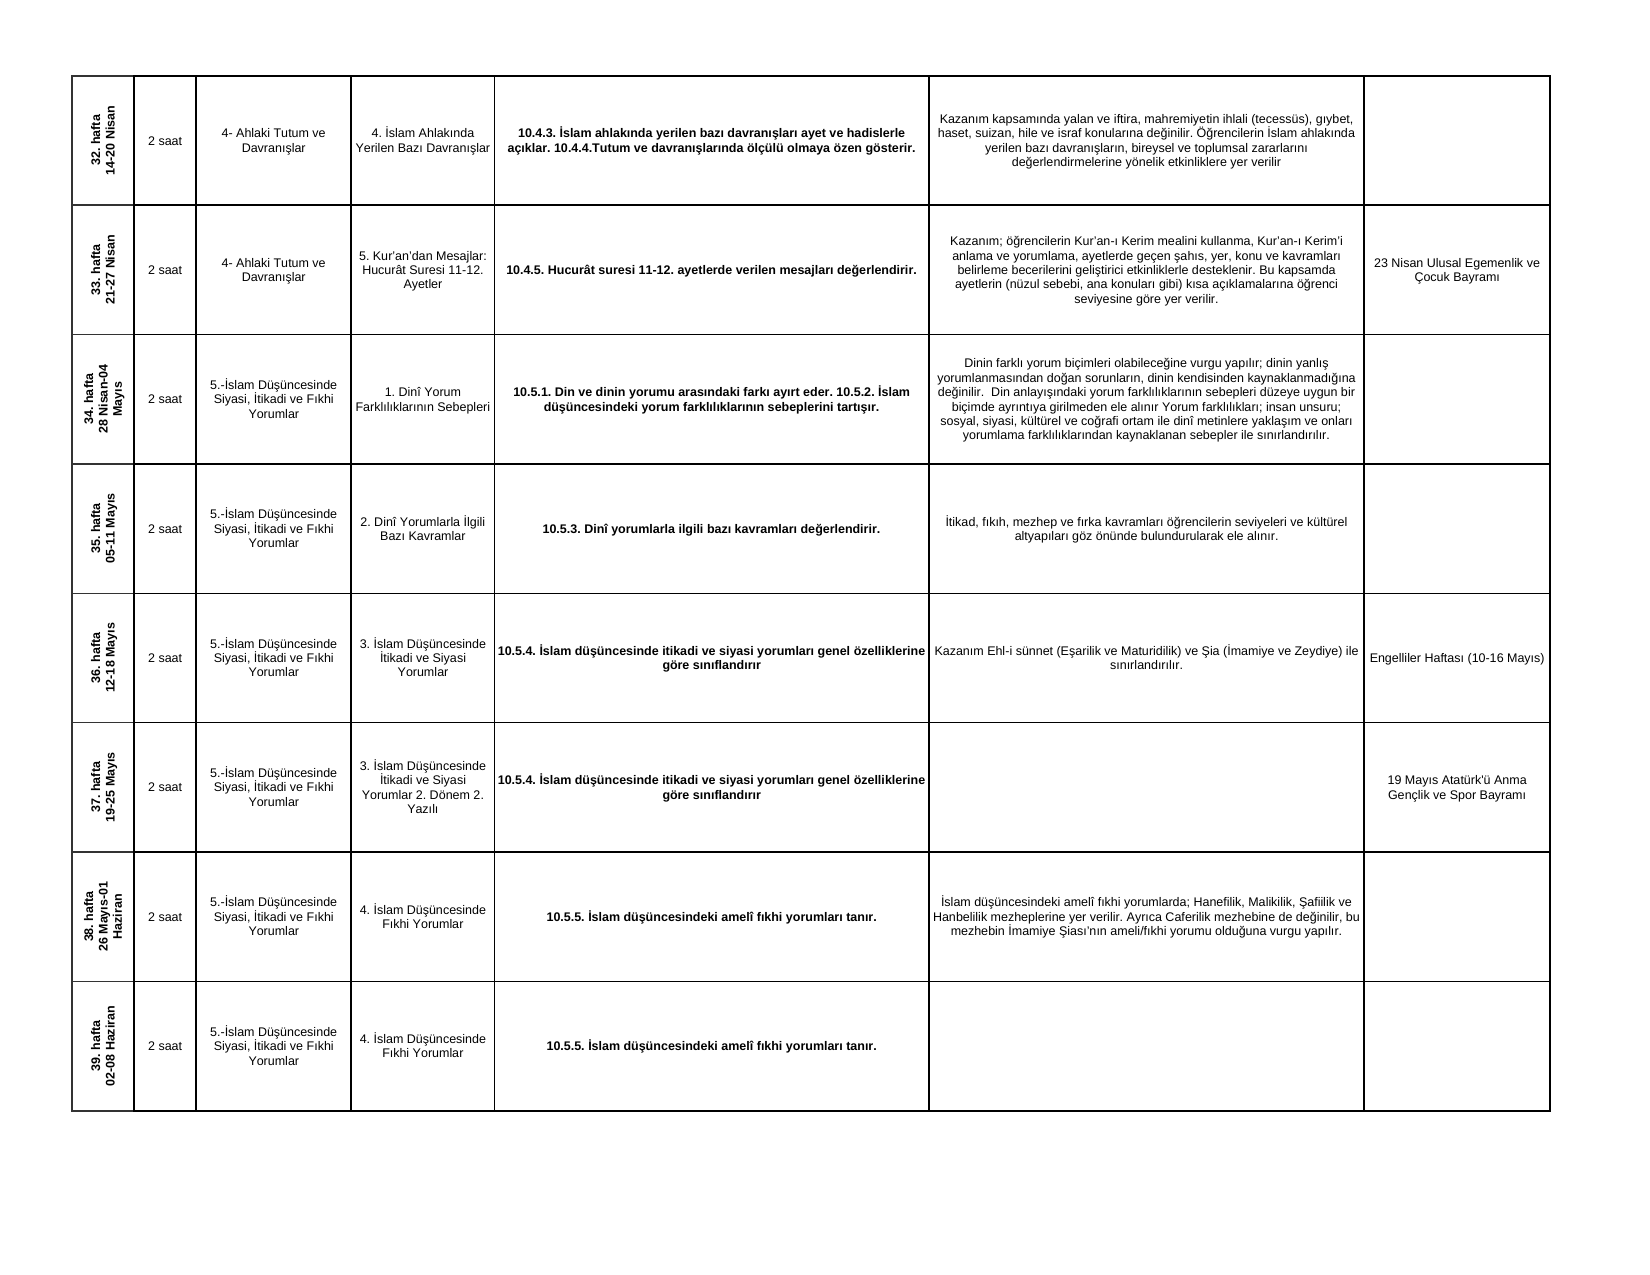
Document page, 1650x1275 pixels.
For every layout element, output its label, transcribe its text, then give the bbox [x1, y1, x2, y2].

table_cell 10.4.5. Hucurât suresi 11-12. ayetlerde verilen mesajları değerlendirir. [495, 206, 928, 334]
table_cell 2 saat [135, 723, 195, 851]
table_cell 5.-İslam Düşüncesinde Siyasi, İtikadi ve Fıkhi Yorumlar [197, 853, 350, 981]
table_cell 2 saat [135, 982, 195, 1110]
table_cell 10.5.3. Dinî yorumlarla ilgili bazı kavramları değerlendirir. [495, 465, 928, 592]
table_cell İslam düşüncesindeki amelî fıkhi yorumlarda; Hanefilik, Malikilik, Şafiilik ve Hanbelilik mezheplerine yer verilir. Ayrıca Caferilik mezhebine de değinilir, bu mezhebin İmamiye Şiası’nın ameli/fıkhi yorumu olduğuna vurgu yapılır. [930, 853, 1363, 981]
table_cell [1365, 335, 1549, 463]
table_cell 3. İslam Düşüncesinde İtikadi ve Siyasi Yorumlar 2. Dönem 2. Yazılı [352, 723, 494, 851]
table_cell 10.5.4. İslam düşüncesinde itikadi ve siyasi yorumları genel özelliklerine göre sınıflandırır [495, 594, 928, 722]
table_cell 4. İslam Düşüncesinde Fıkhi Yorumlar [352, 853, 494, 981]
table_cell 37. hafta 19-25 Mayıs [73, 723, 133, 851]
table_cell 23 Nisan Ulusal Egemenlik ve Çocuk Bayramı [1365, 206, 1549, 334]
table_cell 5.-İslam Düşüncesinde Siyasi, İtikadi ve Fıkhi Yorumlar [197, 723, 350, 851]
table_cell 5.-İslam Düşüncesinde Siyasi, İtikadi ve Fıkhi Yorumlar [197, 335, 350, 463]
table_cell Dinin farklı yorum biçimleri olabileceğine vurgu yapılır; dinin yanlış yorumlanmasından doğan sorunların, dinin kendisinden kaynaklanmadığına değinilir. Din anlayışındaki yorum farklılıklarının sebepleri düzeye uygun bir biçimde ayrıntıya girilmeden ele alınır Yorum farklılıkları; insan unsuru; sosyal, siyasi, kültürel ve coğrafi ortam ile dinî metinlere yaklaşım ve onları yorumlama farklılıklarından kaynaklanan sebepler ile sınırlandırılır. [930, 335, 1363, 463]
table_cell [1365, 853, 1549, 981]
table_cell 36. hafta 12-18 Mayıs [73, 594, 133, 722]
table_cell 19 Mayıs Atatürk'ü Anma Gençlik ve Spor Bayramı [1365, 723, 1549, 851]
table_cell 10.5.5. İslam düşüncesindeki amelî fıkhi yorumları tanır. [495, 982, 928, 1110]
table_cell 5.-İslam Düşüncesinde Siyasi, İtikadi ve Fıkhi Yorumlar [197, 594, 350, 722]
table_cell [352, 77, 494, 204]
table_cell 3. İslam Düşüncesinde İtikadi ve Siyasi Yorumlar [352, 594, 494, 722]
table_cell 2 saat [135, 594, 195, 722]
table_cell 10.4.3. İslam ahlakında yerilen bazı davranışları ayet ve hadislerle açıklar. 10.4.4.Tutum ve davranışlarında ölçülü olmaya özen gösterir. [495, 77, 928, 204]
table_cell 4. İslam Düşüncesinde Fıkhi Yorumlar [352, 982, 494, 1110]
table_cell 39. hafta 02-08 Haziran [73, 982, 133, 1110]
table_cell [1365, 982, 1549, 1110]
table_cell 34. hafta 28 Nisan-04 Mayıs [73, 335, 133, 463]
table_cell 5.-İslam Düşüncesinde Siyasi, İtikadi ve Fıkhi Yorumlar [197, 465, 350, 592]
table_cell 32. hafta 14-20 Nisan [73, 77, 133, 204]
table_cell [197, 982, 350, 1110]
table_cell Engelliler Haftası (10-16 Mayıs) [1365, 594, 1549, 722]
table_cell [1365, 465, 1549, 592]
table_cell 1. Dinî Yorum Farklılıklarının Sebepleri [352, 335, 494, 463]
table_cell 10.5.1. Din ve dinin yorumu arasındaki farkı ayırt eder. 10.5.2. İslam düşüncesindeki yorum farklılıklarının sebeplerini tartışır. [495, 335, 928, 463]
table_cell 38. hafta 26 Mayıs-01 Haziran [73, 853, 133, 981]
table_cell [930, 723, 1363, 851]
table_cell İtikad, fıkıh, mezhep ve fırka kavramları öğrencilerin seviyeleri ve kültürel altyapıları göz önünde bulundurularak ele alınır. [930, 465, 1363, 592]
table_cell 4- Ahlaki Tutum ve Davranışlar [197, 206, 350, 334]
table_cell 2 saat [135, 465, 195, 592]
table_cell Kazanım; öğrencilerin Kur’an-ı Kerim mealini kullanma, Kur’an-ı Kerim’i anlama ve yorumlama, ayetlerde geçen şahıs, yer, konu ve kavramları belirleme becerilerini geliştirici etkinliklerle desteklenir. Bu kapsamda ayetlerin (nüzul sebebi, ana konuları gibi) kısa açıklamalarına öğrenci seviyesine göre yer verilir. [930, 206, 1363, 334]
table_cell 10.5.5. İslam düşüncesindeki amelî fıkhi yorumları tanır. [495, 853, 928, 981]
table_cell 2 saat [135, 335, 195, 463]
table_cell [930, 982, 1363, 1110]
table_cell [1365, 77, 1549, 204]
table_cell 10.5.4. İslam düşüncesinde itikadi ve siyasi yorumları genel özelliklerine göre sınıflandırır [495, 723, 928, 851]
table_cell 2. Dinî Yorumlarla İlgili Bazı Kavramlar [352, 465, 494, 592]
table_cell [197, 77, 350, 204]
table_cell 5. Kur’an’dan Mesajlar: Hucurât Suresi 11-12. Ayetler [352, 206, 494, 334]
table_cell Kazanım Ehl-i sünnet (Eşarilik ve Maturidilik) ve Şia (İmamiye ve Zeydiye) ile sınırlandırılır. [930, 594, 1363, 722]
table_cell 2 saat [135, 853, 195, 981]
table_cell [930, 77, 1363, 204]
table_cell 2 saat [135, 77, 195, 204]
table_cell 2 saat [135, 206, 195, 334]
table_cell 33. hafta 21-27 Nisan [73, 206, 133, 334]
table_cell 35. hafta 05-11 Mayıs [73, 465, 133, 592]
